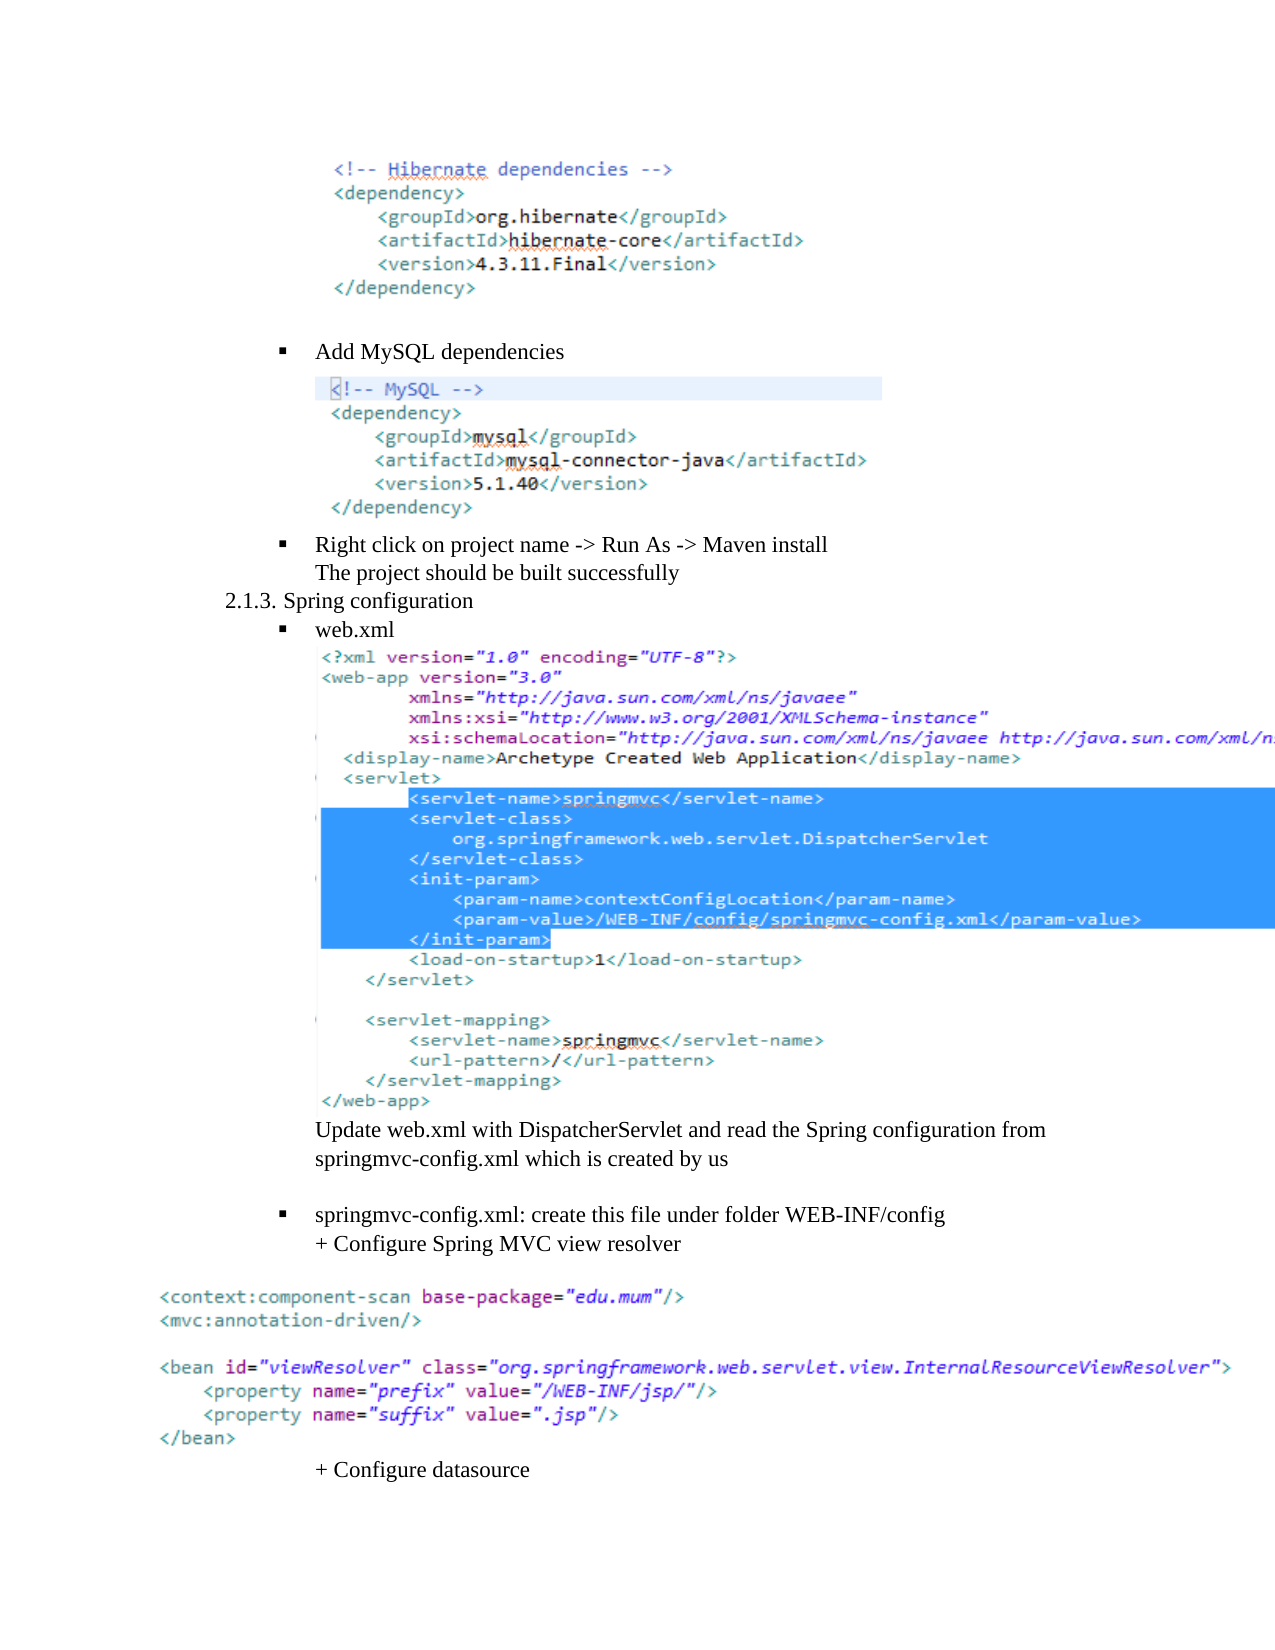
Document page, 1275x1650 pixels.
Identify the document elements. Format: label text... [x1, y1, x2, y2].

picture [315, 366, 883, 531]
list + Configure Spring MVC view resolver [315, 1230, 1125, 1256]
picture [150, 1275, 1238, 1457]
list Right click on project name -> Run As -> Maven install [277, 531, 1125, 557]
list Spring configuration [225, 587, 1125, 614]
picture [315, 150, 812, 310]
list springmvc-config.xml: create this file under folder WEB-INF/config [277, 1202, 1125, 1228]
list web.xml [277, 616, 1125, 642]
list + Configure datasource [315, 1457, 1125, 1483]
list Add MySQL dependencies [277, 338, 1125, 364]
list The project should be built successfully [315, 559, 1125, 585]
picture [315, 644, 1275, 1117]
list Update web.xml with DispatcherServlet and read the Spring configuration from springmvc-config.xml which is created by us [315, 1117, 1125, 1171]
